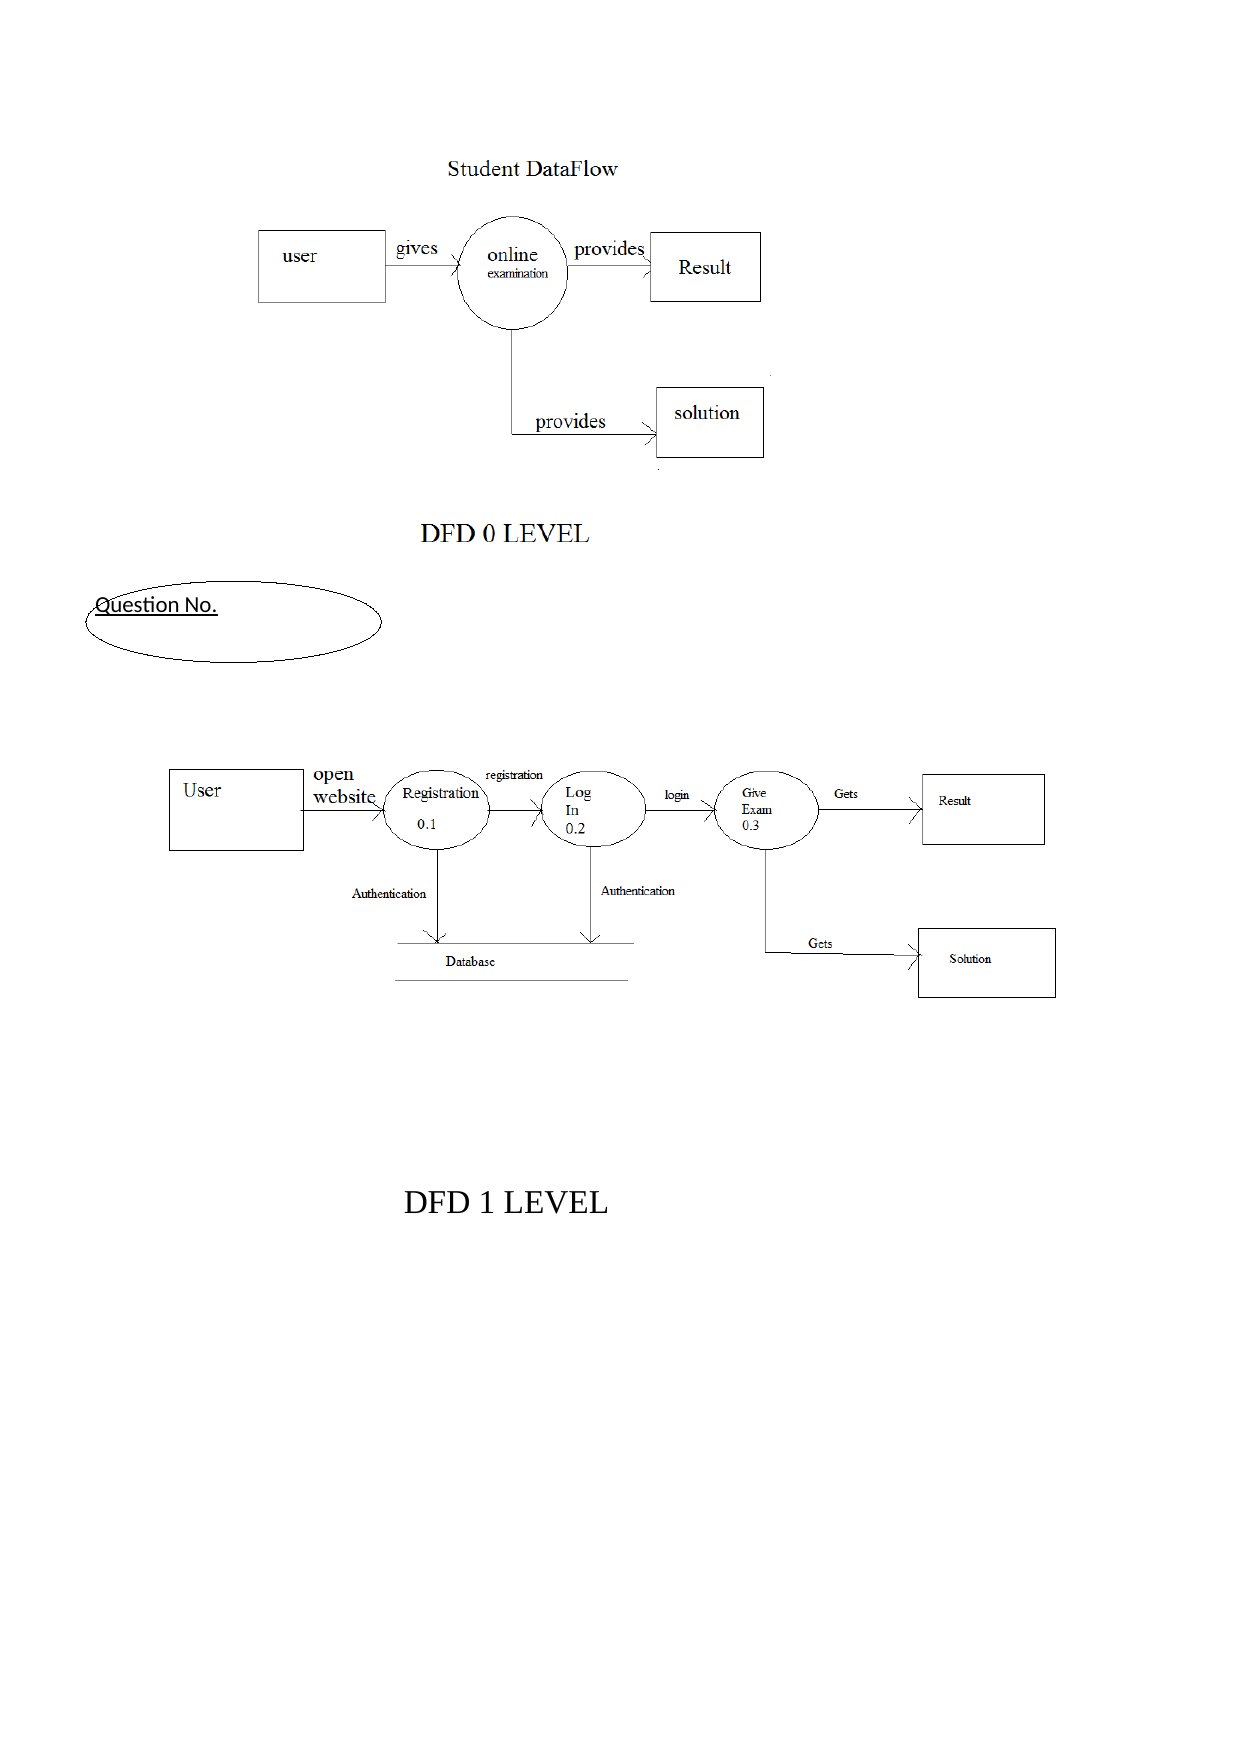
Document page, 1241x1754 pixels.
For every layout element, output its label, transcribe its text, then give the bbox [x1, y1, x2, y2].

picture [150, 150, 1091, 615]
text DFD 1 LEVEL [150, 1182, 1090, 1221]
picture [150, 692, 1091, 1158]
